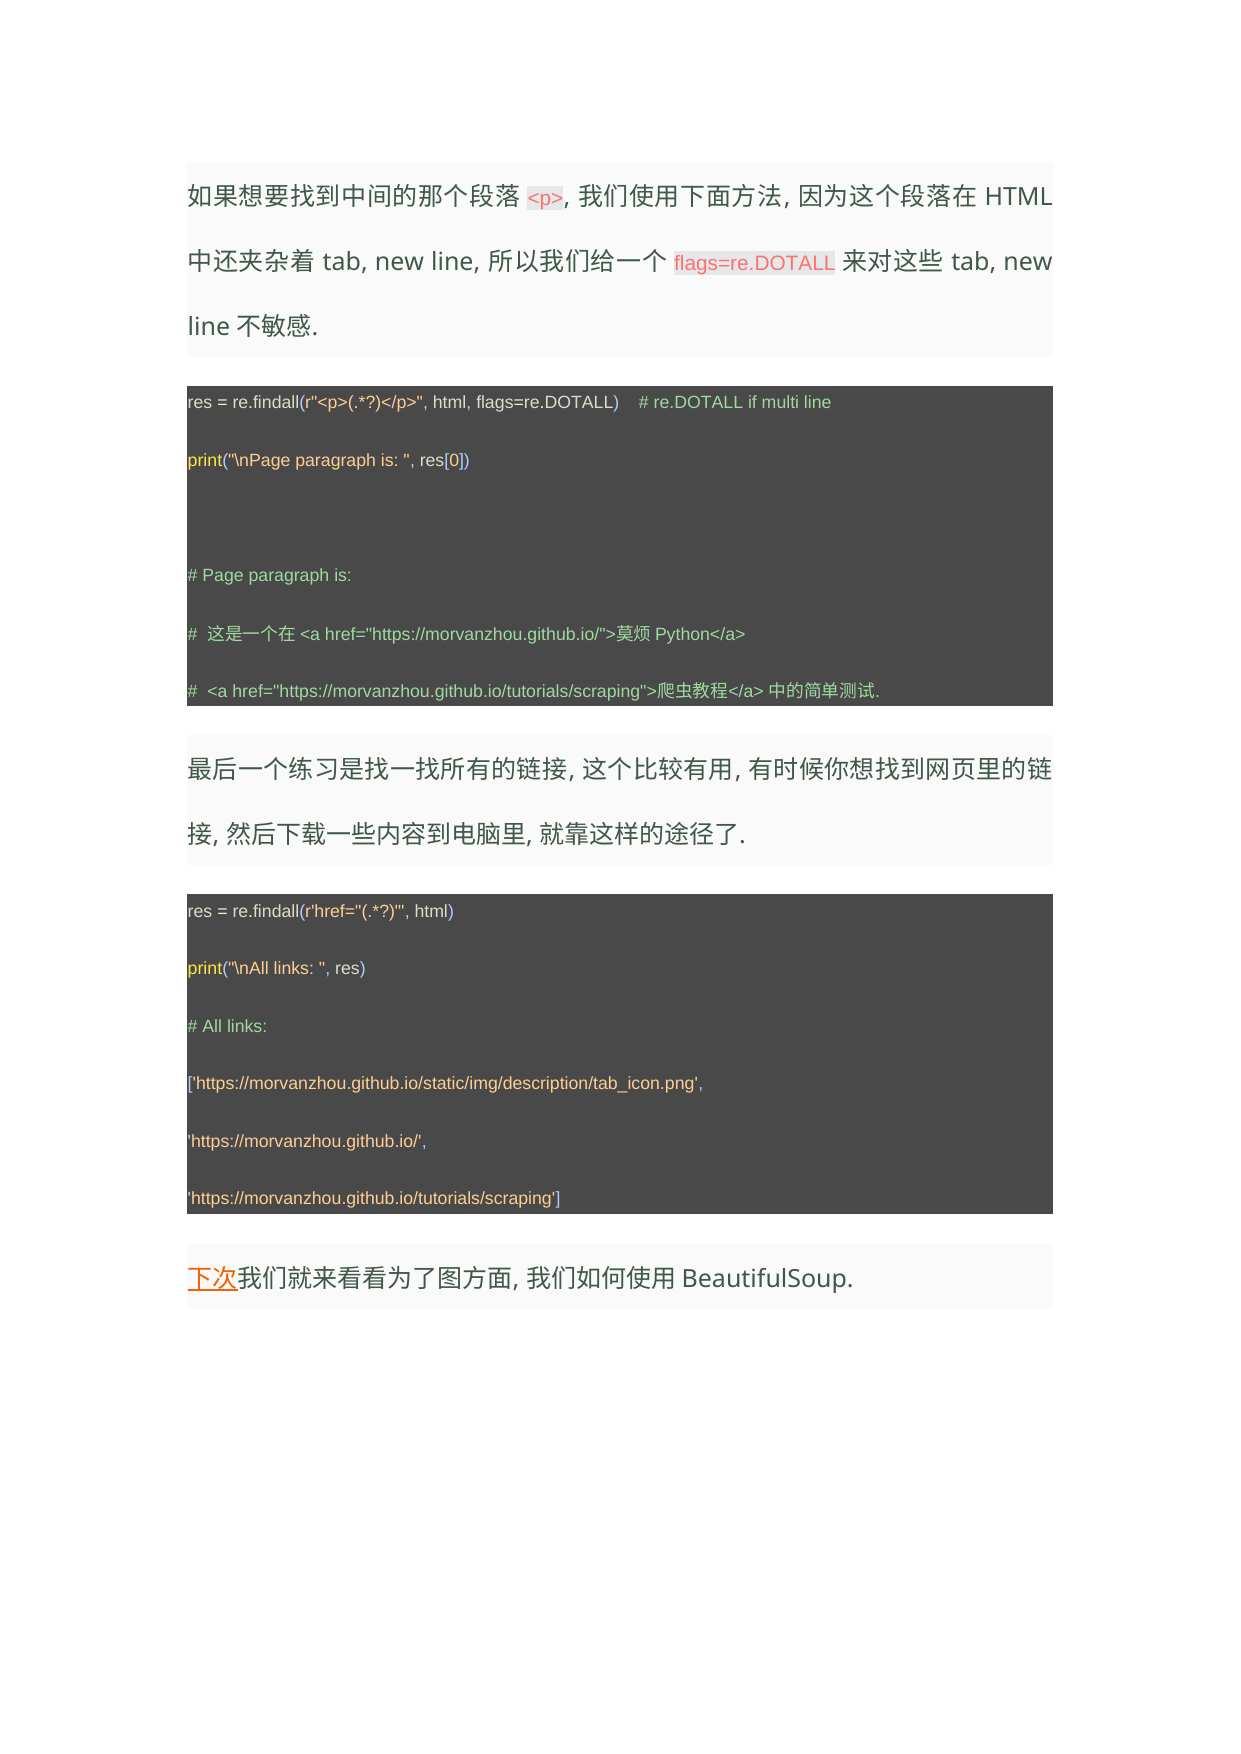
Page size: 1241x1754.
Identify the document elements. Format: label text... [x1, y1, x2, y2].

text print("\nAll links: ", res) [187, 952, 1053, 984]
text # Page paragraph is: [187, 559, 1053, 591]
text 'https://morvanzhou.github.io/tutorials/scraping'] [187, 1182, 1053, 1214]
text res = re.findall(r'href="(.*?)"', html) [187, 894, 1053, 927]
text res = re.findall(r"<p>(.*?)</p>", html, flags=re.DOTALL) # re.DOTALL if multi line [187, 386, 1053, 419]
text 'https://morvanzhou.github.io/', [187, 1124, 1053, 1157]
text 最后一个练习是找一找所有的链接, 这个比较有用, 有时候你想找到网页里的链接, 然后下载一些内容到电脑里, 就靠这样的途径了. [187, 735, 1053, 865]
text # <a href="https://morvanzhou.github.io/tutorials/scraping">爬虫教程</a> 中的简单测试. [187, 674, 1053, 706]
text ['https://morvanzhou.github.io/static/img/description/tab_icon.png', [187, 1067, 1053, 1099]
text # All links: [187, 1009, 1053, 1042]
text # 这是一个在 <a href="https://morvanzhou.github.io/">莫烦Python</a> [187, 616, 1053, 649]
text 如果想要找到中间的那个段落 <p>, 我们使用下面方法, 因为这个段落在 HTML 中还夹杂着 tab, new line, 所以我们给一个 flags=re.DOTALL 来对这些 tab, new line 不敏感. [187, 162, 1053, 357]
text print("\nPage paragraph is: ", res[0]) [187, 444, 1053, 476]
text 下次我们就来看看为了图方面, 我们如何使用 BeautifulSoup. [187, 1244, 1053, 1309]
